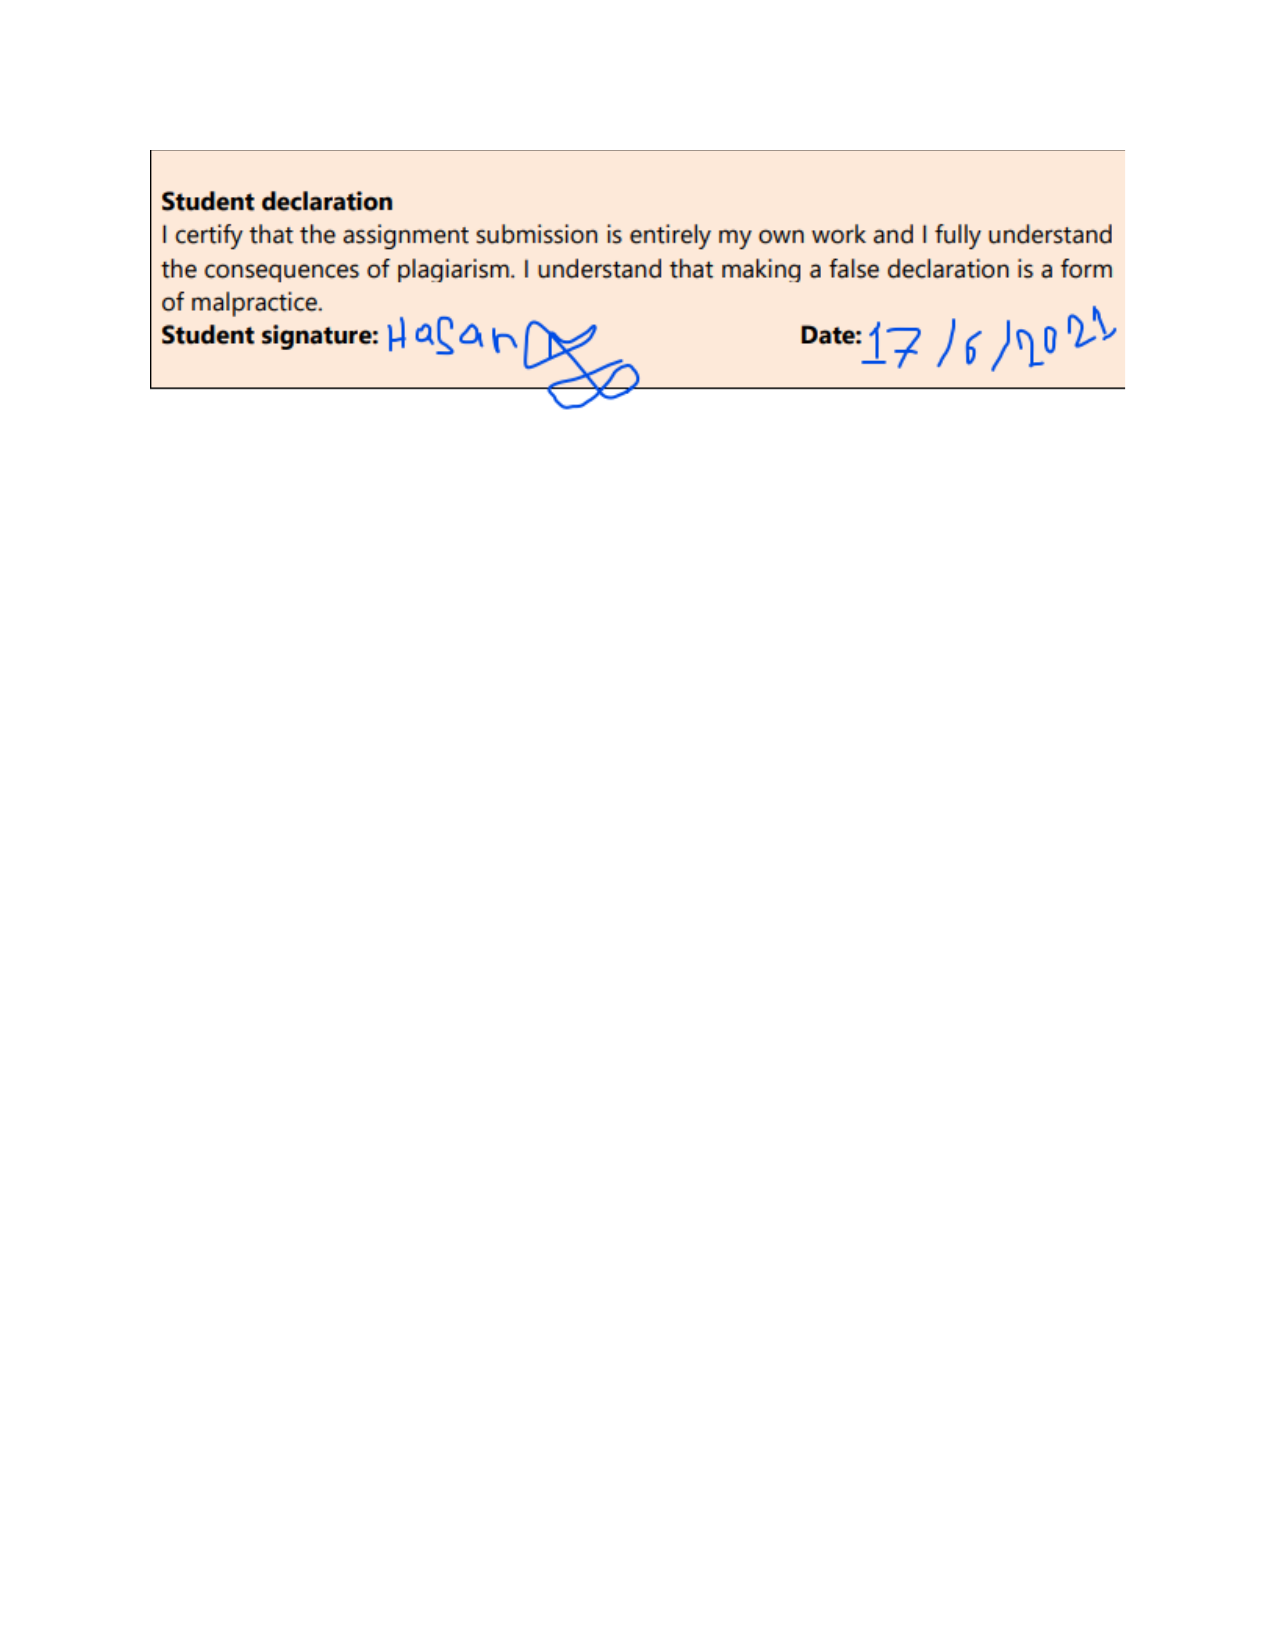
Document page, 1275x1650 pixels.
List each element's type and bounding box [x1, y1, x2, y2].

picture [150, 150, 1125, 416]
